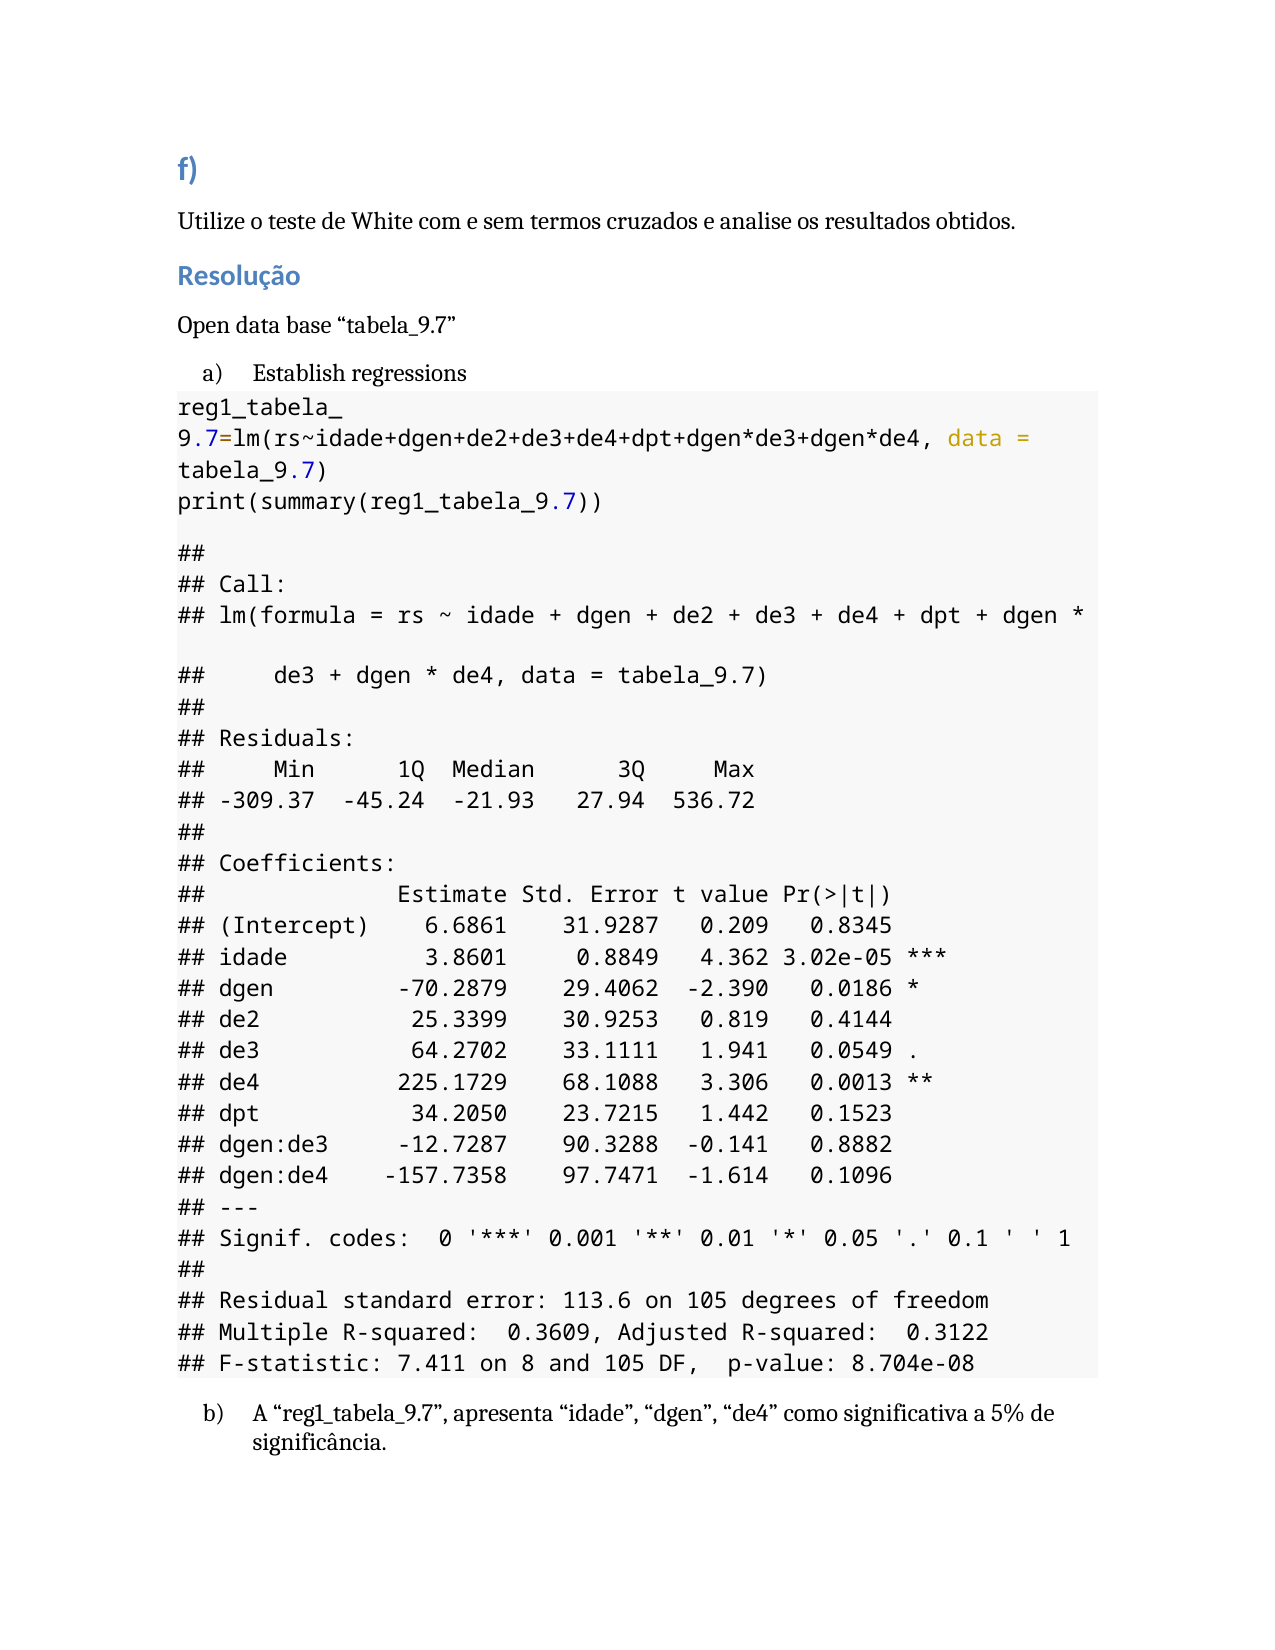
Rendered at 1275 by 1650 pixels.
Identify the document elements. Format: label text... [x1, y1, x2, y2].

list Establish regressions [202, 358, 1098, 387]
text reg1_tabela_9.7=lm(rs~idade+dgen+de2+de3+de4+dpt+dgen*de3+dgen*de4, data = tabela_9.7) print(summary(reg1_tabela_9.7)) [177, 391, 1098, 516]
subtitle Resolução [177, 257, 1098, 292]
text Utilize o teste de White com e sem termos cruzados e analise os resultados obtidos. [177, 207, 1098, 236]
text Open data base “tabela_9.7” [177, 311, 1098, 340]
text ## ## Call: ## lm(formula = rs ~ idade + dgen + de2 + de3 + de4 + dpt + dgen * ## de3 + dgen * de4, data = tabela_9.7) ## ## Residuals: ## Min 1Q Median 3Q Max ## -309.37 -45.24 -21.93 27.94 536.72 ## ## Coefficients: ## Estimate Std. Error t value Pr(>|t|) ## (Intercept) 6.6861 31.9287 0.209 0.8345 ## idade 3.8601 0.8849 4.362 3.02e-05 *** ## dgen -70.2879 29.4062 -2.390 0.0186 * ## de2 25.3399 30.9253 0.819 0.4144 ## de3 64.2702 33.1111 1.941 0.0549 . ## de4 225.1729 68.1088 3.306 0.0013 ** ## dpt 34.2050 23.7215 1.442 0.1523 ## dgen:de3 -12.7287 90.3288 -0.141 0.8882 ## dgen:de4 -157.7358 97.7471 -1.614 0.1096 ## --- ## Signif. codes: 0 '***' 0.001 '**' 0.01 '*' 0.05 '.' 0.1 ' ' 1 ## ## Residual standard error: 113.6 on 105 degrees of freedom ## Multiple R-squared: 0.3609, Adjusted R-squared: 0.3122 ## F-statistic: 7.411 on 8 and 105 DF, p-value: 8.704e-08 [177, 537, 1098, 1378]
list A “reg1_tabela_9.7”, apresenta “idade”, “dgen”, “de4” como significativa a 5% de significância. [202, 1399, 1098, 1456]
subtitle f) [177, 148, 1098, 188]
